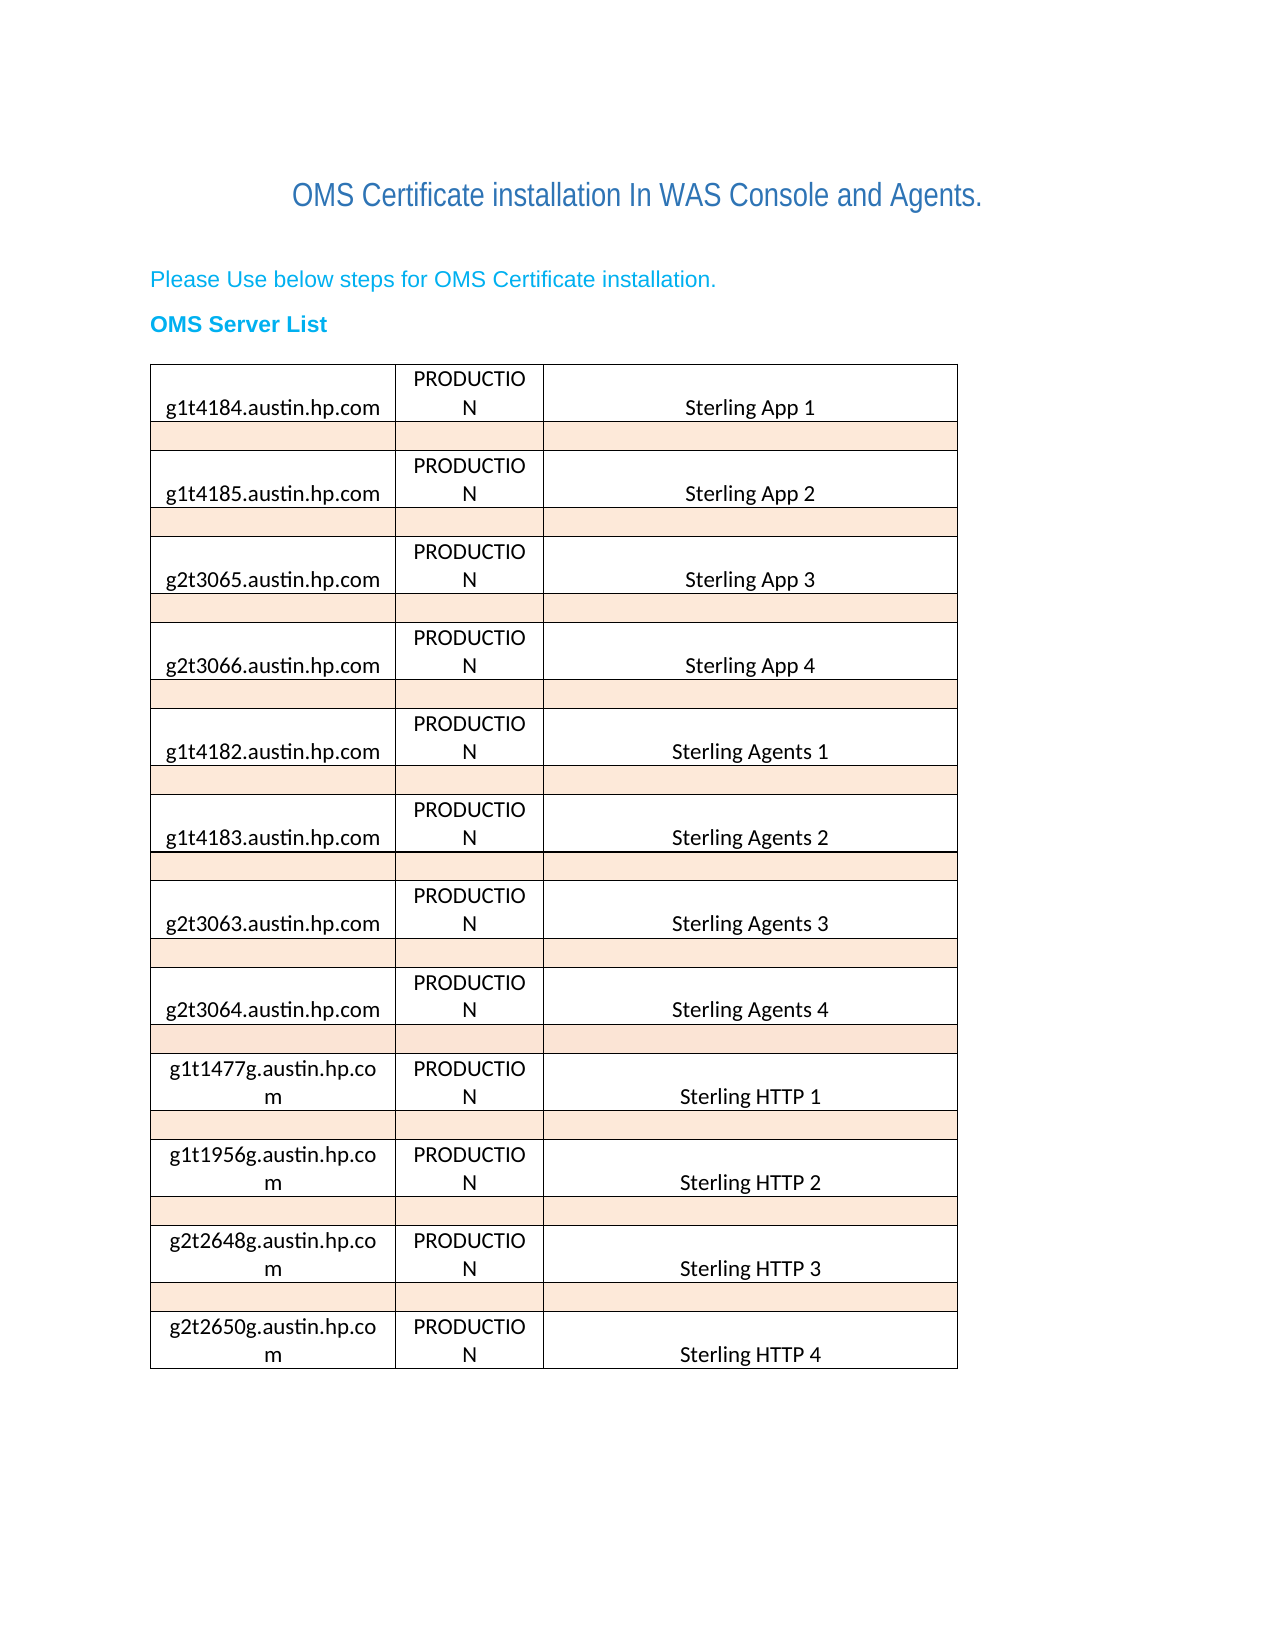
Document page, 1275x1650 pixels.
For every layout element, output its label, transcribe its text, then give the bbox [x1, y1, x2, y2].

table_header PRODUCTION [396, 365, 543, 421]
table_cell [544, 1283, 957, 1311]
table_cell [544, 422, 957, 450]
table_cell PRODUCTION [396, 795, 543, 851]
table_cell [151, 508, 395, 536]
table_cell g1t1956g.austin.hp.com [151, 1140, 395, 1196]
table_cell [151, 594, 395, 622]
table_cell [544, 1111, 957, 1139]
table_cell PRODUCTION [396, 1054, 543, 1110]
table_cell g2t3066.austin.hp.com [151, 623, 395, 679]
table_cell [396, 1025, 543, 1053]
table_cell [544, 1025, 957, 1053]
table_cell Sterling App 3 [544, 537, 957, 593]
table_cell [151, 939, 395, 967]
table_cell PRODUCTION [396, 537, 543, 593]
table_cell [396, 766, 543, 794]
table_cell [151, 853, 395, 880]
table_cell [396, 508, 543, 536]
table_cell [544, 594, 957, 622]
table_cell g2t3064.austin.hp.com [151, 968, 395, 1024]
table_cell Sterling App 2 [544, 451, 957, 507]
table_cell Sterling Agents 2 [544, 795, 957, 851]
table_cell [396, 1111, 543, 1139]
table_cell g1t4182.austin.hp.com [151, 709, 395, 765]
table_cell [396, 422, 543, 450]
table_cell g1t1477g.austin.hp.com [151, 1054, 395, 1110]
table_cell Sterling Agents 1 [544, 709, 957, 765]
table_cell Sterling HTTP 4 [544, 1312, 957, 1368]
table_cell [151, 1025, 395, 1053]
table_cell g2t3065.austin.hp.com [151, 537, 395, 593]
subtitle OMS Certificate installation In WAS Console and Agents. [150, 175, 1125, 262]
table_cell PRODUCTION [396, 709, 543, 765]
table_cell [396, 853, 543, 880]
table_cell [544, 508, 957, 536]
table_cell Sterling Agents 3 [544, 881, 957, 937]
table_cell PRODUCTION [396, 623, 543, 679]
table_cell [396, 939, 543, 967]
text OMS Server List [150, 311, 1125, 337]
table_cell [151, 680, 395, 708]
table_cell g2t3063.austin.hp.com [151, 881, 395, 937]
table_cell Sterling HTTP 3 [544, 1226, 957, 1282]
table_cell Sterling Agents 4 [544, 968, 957, 1024]
table_cell Sterling HTTP 1 [544, 1054, 957, 1110]
table_cell [544, 680, 957, 708]
table_cell [151, 1197, 395, 1225]
table_header g1t4184.austin.hp.com [151, 365, 395, 421]
table_cell PRODUCTION [396, 881, 543, 937]
table_cell g1t4183.austin.hp.com [151, 795, 395, 851]
table_cell PRODUCTION [396, 1312, 543, 1368]
table_cell PRODUCTION [396, 968, 543, 1024]
table_cell Sterling HTTP 2 [544, 1140, 957, 1196]
table_cell [396, 594, 543, 622]
table_cell PRODUCTION [396, 451, 543, 507]
table_cell [396, 1283, 543, 1311]
table_cell [396, 1197, 543, 1225]
table_cell [544, 1197, 957, 1225]
table_cell PRODUCTION [396, 1140, 543, 1196]
table_cell [544, 766, 957, 794]
table_cell PRODUCTION [396, 1226, 543, 1282]
table_cell g2t2648g.austin.hp.com [151, 1226, 395, 1282]
table_cell [544, 939, 957, 967]
table_cell [396, 680, 543, 708]
table_cell [151, 1111, 395, 1139]
table_cell g2t2650g.austin.hp.com [151, 1312, 395, 1368]
table_cell [151, 422, 395, 450]
table_header Sterling App 1 [544, 365, 957, 421]
table_cell [151, 1283, 395, 1311]
table_cell [544, 853, 957, 880]
text Please Use below steps for OMS Certificate installation. [150, 266, 1125, 292]
table_cell Sterling App 4 [544, 623, 957, 679]
table_cell g1t4185.austin.hp.com [151, 451, 395, 507]
table_cell [151, 766, 395, 794]
